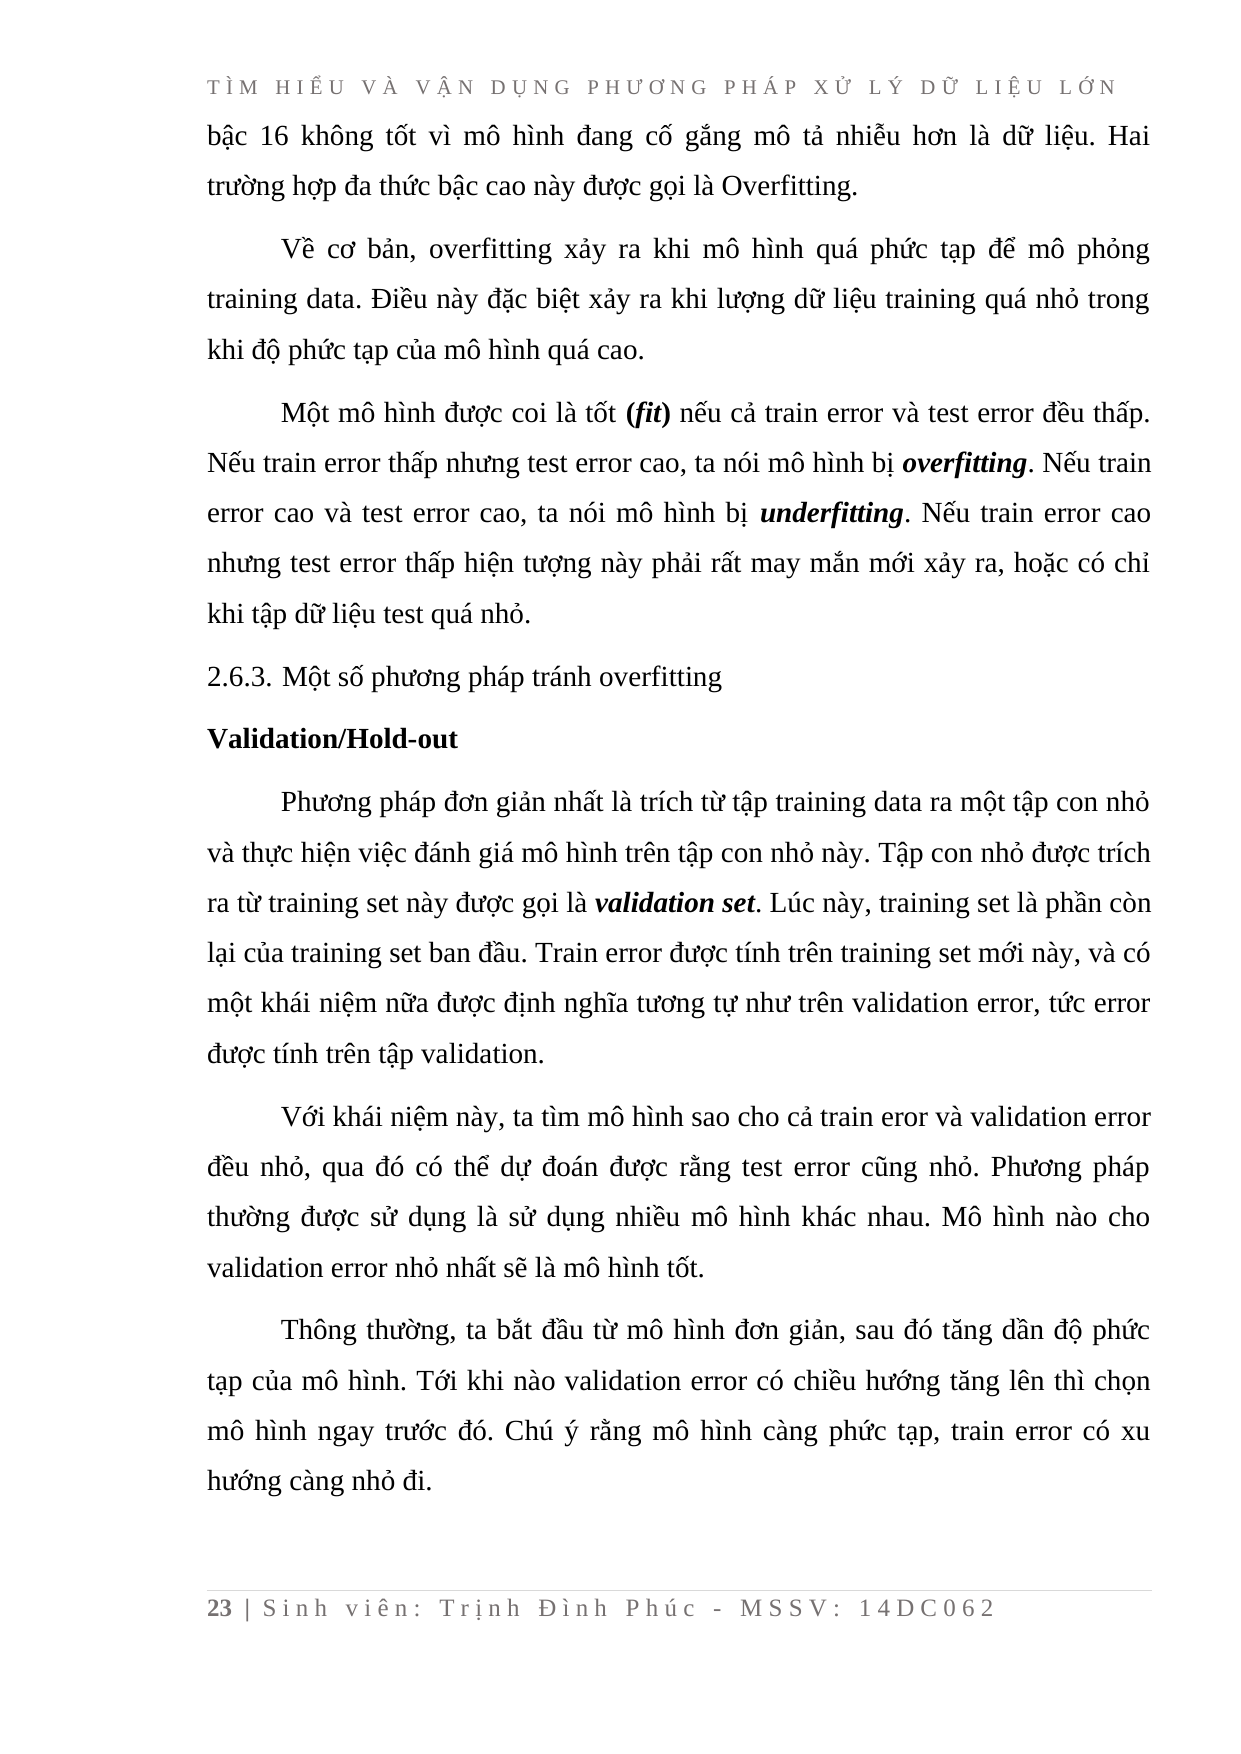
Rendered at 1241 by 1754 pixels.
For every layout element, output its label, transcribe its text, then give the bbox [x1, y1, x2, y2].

text Một mô hình được coi là tốt (fit) nếu cả train error và test error đều thấp. Nếu train error thấp nhưng test error cao, ta nói mô hình bị overfitting. Nếu train error cao và test error cao, ta nói mô hình bị underfitting. Nếu train error cao nhưng test error thấp hiện tượng này phải rất may mắn mới xảy ra, hoặc có chỉ khi tập dữ liệu test quá nhỏ. [207, 395, 1152, 629]
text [207, 118, 1152, 202]
text Validation/Hold-out [207, 722, 1152, 755]
list Một số phương pháp tránh overfitting [207, 659, 1152, 692]
text Phương pháp đơn giản nhất là trích từ tập training data ra một tập con nhỏ và thực hiện việc đánh giá mô hình trên tập con nhỏ này. Tập con nhỏ được trích ra từ training set này được gọi là validation set. Lúc này, training set là phần còn lại của training set ban đầu. Train error được tính trên training set mới này, và có một khái niệm nữa được định nghĩa tương tự như trên validation error, tức error được tính trên tập validation. [207, 784, 1152, 1069]
text Về cơ bản, overfitting xảy ra khi mô hình quá phức tạp để mô phỏng training data. Điều này đặc biệt xảy ra khi lượng dữ liệu training quá nhỏ trong khi độ phức tạp của mô hình quá cao. [207, 231, 1152, 365]
